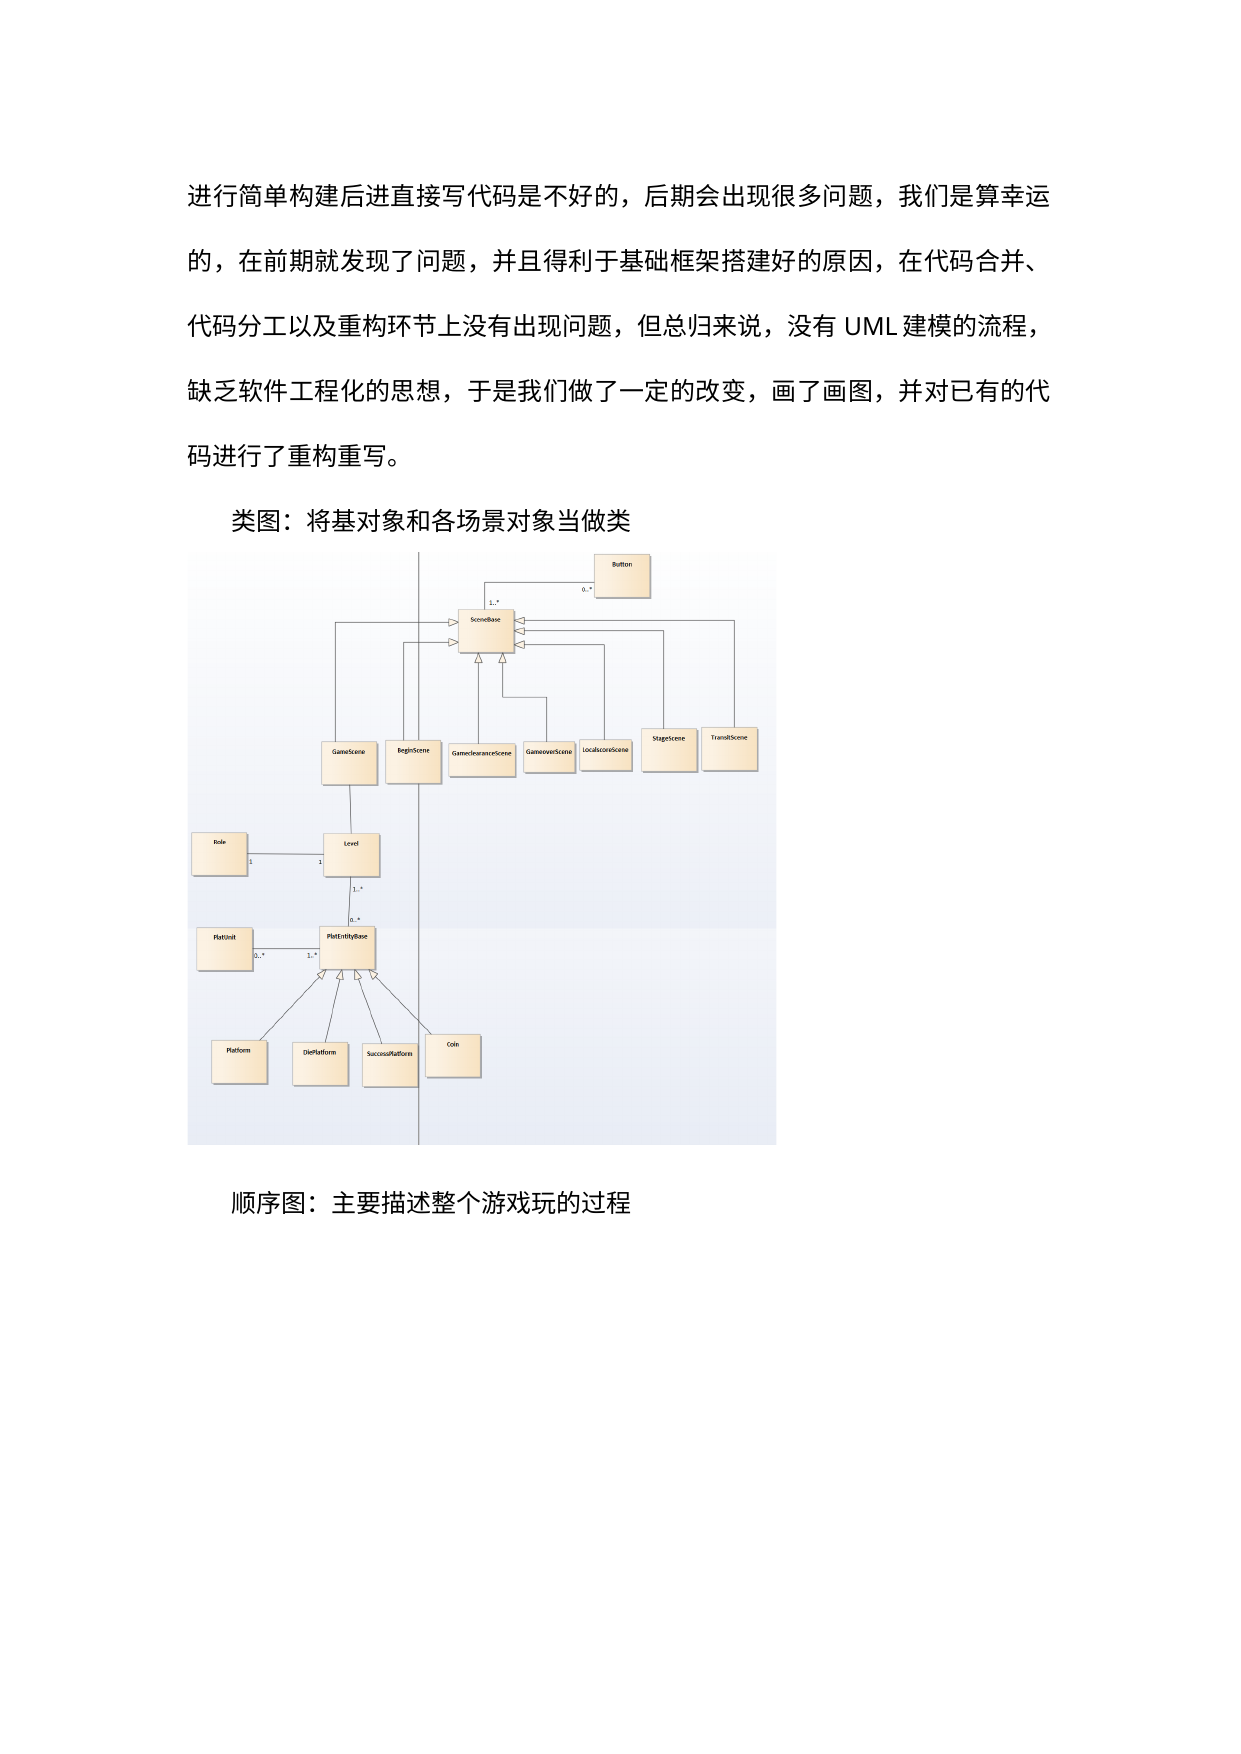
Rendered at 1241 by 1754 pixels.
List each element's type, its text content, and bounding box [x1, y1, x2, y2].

text 顺序图：主要描述整个游戏玩的过程 [187, 1169, 1053, 1234]
picture [187, 552, 777, 1145]
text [187, 162, 1053, 487]
text 类图：将基对象和各场景对象当做类 [187, 487, 1053, 552]
